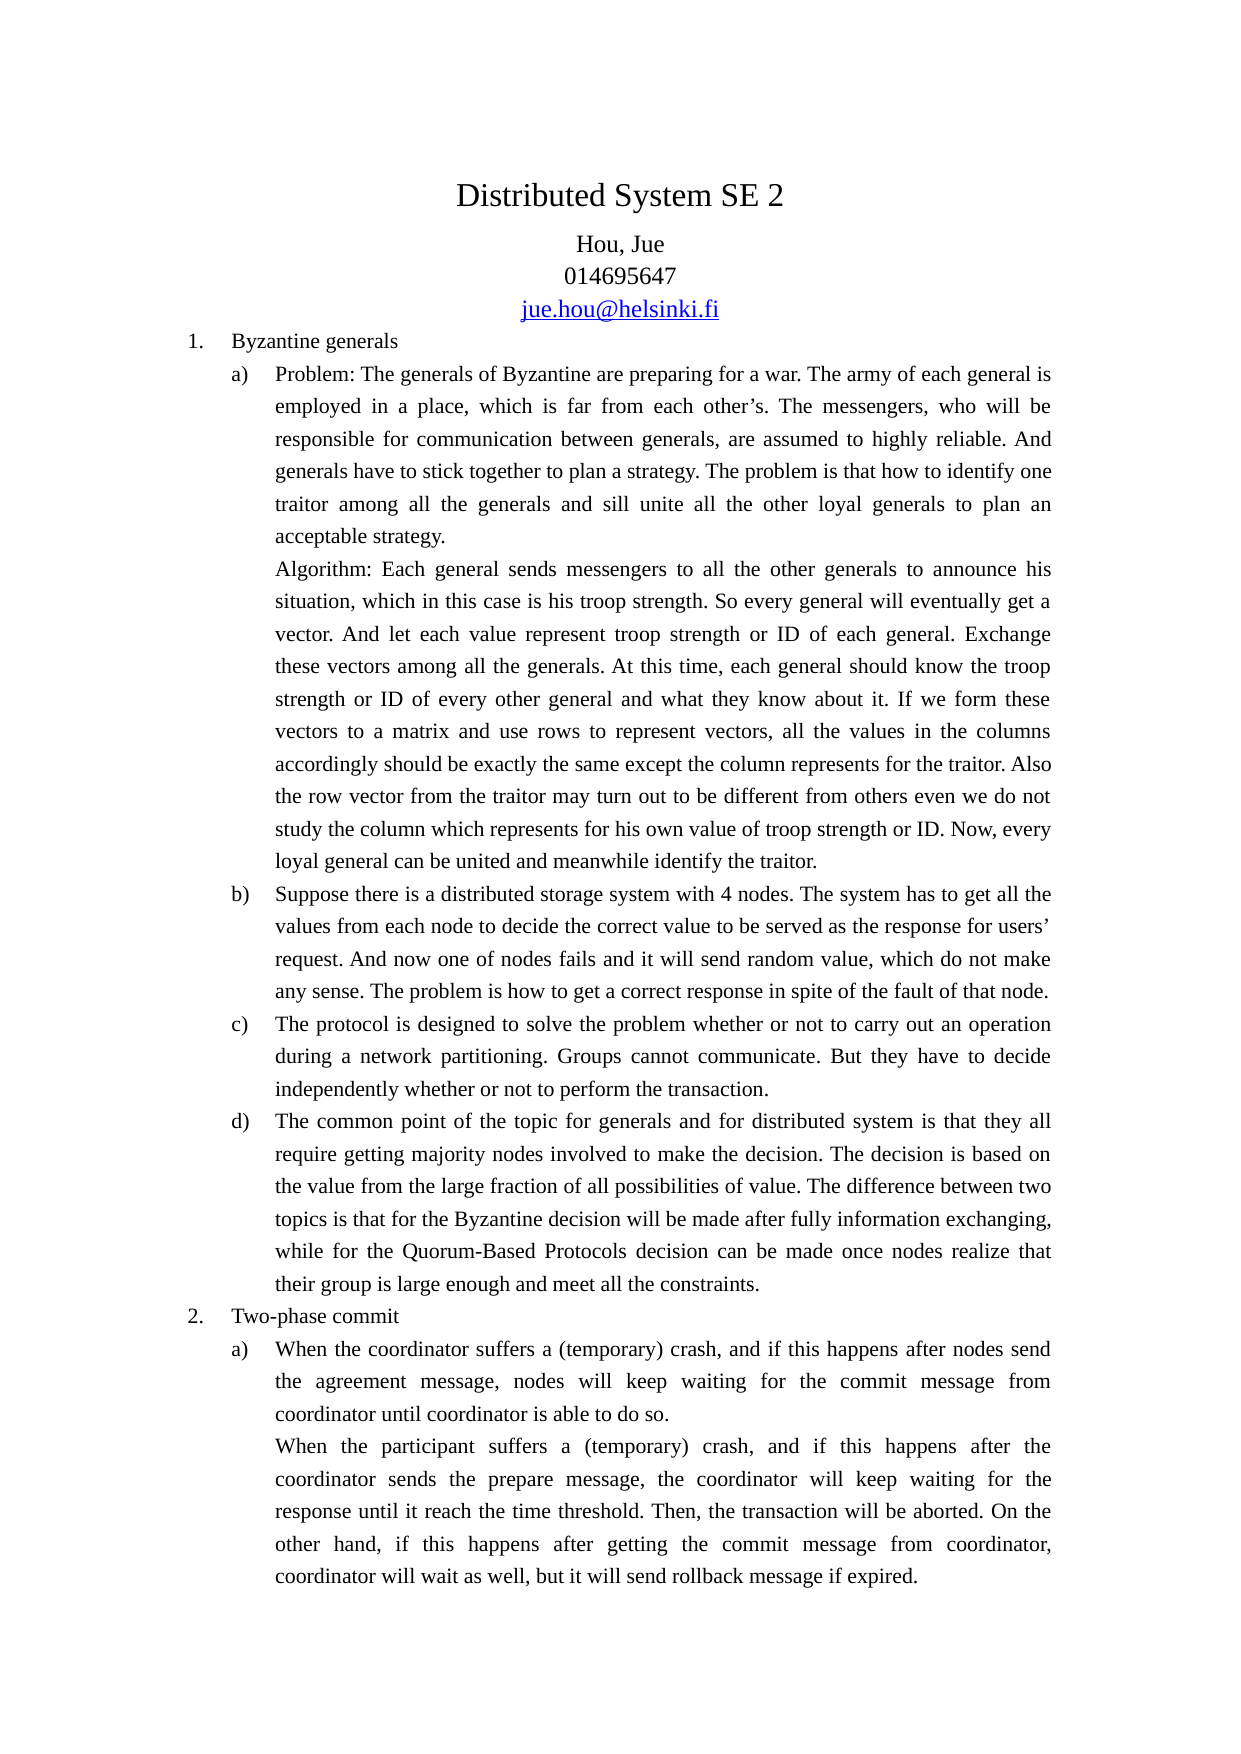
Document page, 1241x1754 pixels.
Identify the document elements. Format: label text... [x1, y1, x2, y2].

list Suppose there is a distributed storage system with 4 nodes. The system has to get all the values from each node to decide the correct value to be served as the response for users’ request. And now one of nodes fails and it will send random value, which do not make any sense. The problem is how to get a correct response in spite of the fault of that node. [231, 877, 1053, 1007]
list Algorithm: Each general sends messengers to all the other generals to announce his situation, which in this case is his troop strength. So every general will eventually get a vector. And let each value represent troop strength or ID of each general. Exchange these vectors among all the generals. At this time, each general should know the troop strength or ID of every other general and what they know about it. If we form these vectors to a matrix and use rows to represent vectors, all the values in the columns accordingly should be exactly the same except the column represents for the traitor. Also the row vector from the traitor may turn out to be different from others even we do not study the column which represents for his own value of troop strength or ID. Now, every loyal general can be united and meanwhile identify the traitor. [275, 552, 1053, 877]
list Two-phase commit [187, 1299, 1053, 1332]
text jue.hou@helsinki.fi [187, 292, 1053, 324]
text Distributed System SE 2 [187, 162, 1053, 227]
list Byzantine generals [187, 324, 1053, 357]
list The protocol is designed to solve the problem whether or not to carry out an operation during a network partitioning. Groups cannot communicate. But they have to decide independently whether or not to perform the transaction. [231, 1007, 1053, 1104]
text 014695647 [187, 259, 1053, 292]
list The common point of the topic for generals and for distributed system is that they all require getting majority nodes involved to make the decision. The decision is based on the value from the large fraction of all possibilities of value. The difference between two topics is that for the Byzantine decision will be made after fully information exchanging, while for the Quorum-Based Protocols decision can be made once nodes realize that their group is large enough and meet all the constraints. [231, 1104, 1053, 1299]
list When the participant suffers a (temporary) crash, and if this happens after the coordinator sends the prepare message, the coordinator will keep waiting for the response until it reach the time threshold. Then, the transaction will be aborted. On the other hand, if this happens after getting the commit message from coordinator, coordinator will wait as well, but it will send rollback message if expired. [275, 1429, 1053, 1592]
text Hou, Jue [187, 227, 1053, 259]
list When the coordinator suffers a (temporary) crash, and if this happens after nodes send the agreement message, nodes will keep waiting for the commit message from coordinator until coordinator is able to do so. [231, 1332, 1053, 1429]
list Problem: The generals of Byzantine are preparing for a war. The army of each general is employed in a place, which is far from each other’s. The messengers, who will be responsible for communication between generals, are assumed to highly reliable. And generals have to stick together to plan a strategy. The problem is that how to identify one traitor among all the generals and sill unite all the other loyal generals to plan an acceptable strategy. [231, 357, 1053, 552]
